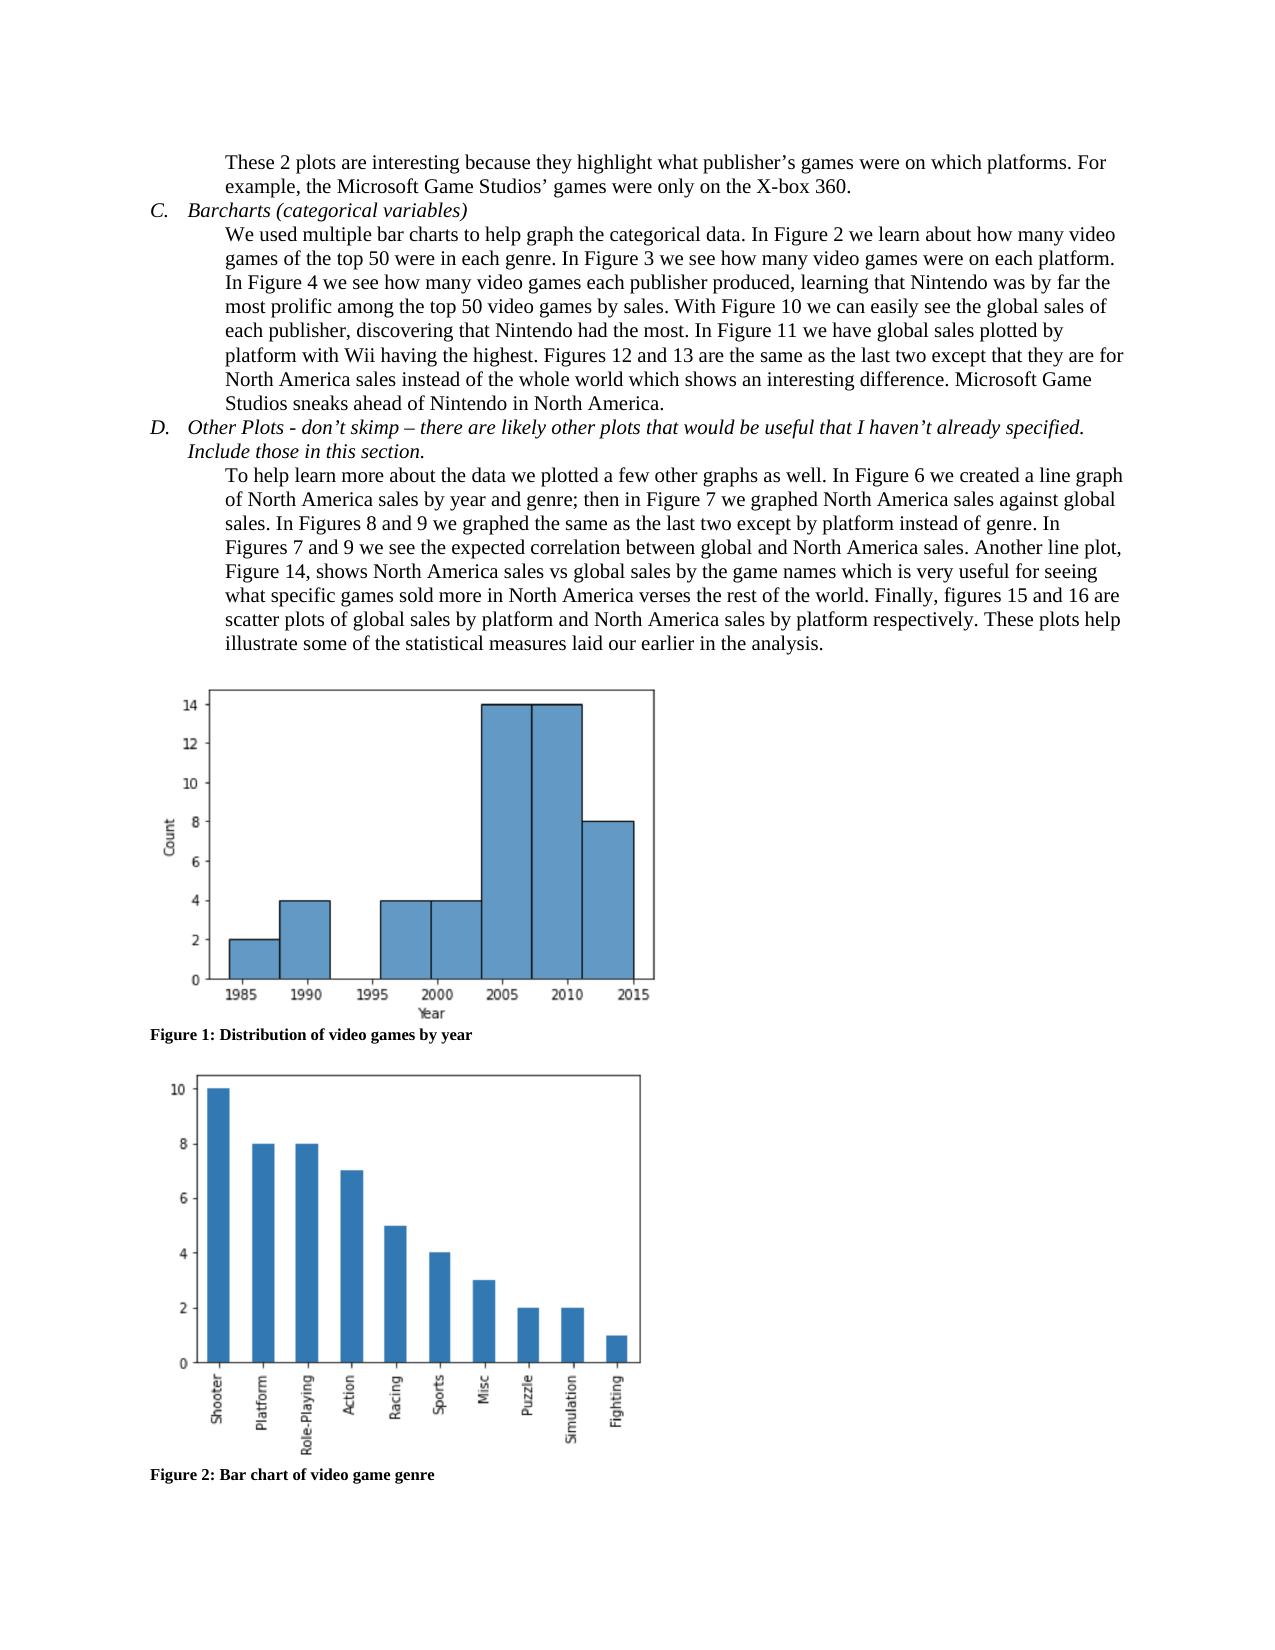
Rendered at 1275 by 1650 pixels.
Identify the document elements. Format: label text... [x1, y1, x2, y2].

list We used multiple bar charts to help graph the categorical data. In Figure 2 we learn about how many video games of the top 50 were in each genre. In Figure 3 we see how many video games were on each platform. In Figure 4 we see how many video games each publisher produced, learning that Nintendo was by far the most prolific among the top 50 video games by sales. With Figure 10 we can easily see the global sales of each publisher, discovering that Nintendo had the most. In Figure 11 we have global sales plotted by platform with Wii having the highest. Figures 12 and 13 are the same as the last two except that they are for North America sales instead of the whole world which shows an interesting difference. Microsoft Game Studios sneaks ahead of Nintendo in North America. [225, 222, 1125, 415]
text Figure 1: Distribution of video games by year [150, 1025, 1125, 1044]
picture [150, 679, 671, 1025]
list To help learn more about the data we plotted a few other graphs as well. In Figure 6 we created a line graph of North America sales by year and genre; then in Figure 7 we graphed North America sales against global sales. In Figures 8 and 9 we graphed the same as the last two except by platform instead of genre. In Figures 7 and 9 we see the expected correlation between global and North America sales. Another line plot, Figure 14, shows North America sales vs global sales by the game names which is very useful for seeing what specific games sold more in North America verses the rest of the world. Finally, figures 15 and 16 are scatter plots of global sales by platform and North America sales by platform respectively. These plots help illustrate some of the statistical measures laid our earlier in the analysis. [225, 463, 1125, 655]
list Barcharts (categorical variables) [150, 198, 1125, 222]
text Figure 2: Bar chart of video game genre [150, 1465, 1125, 1484]
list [225, 150, 1125, 198]
list Other Plots - don’t skimp – there are likely other plots that would be useful that I haven’t already specified. Include those in this section. [150, 415, 1125, 463]
picture [150, 1067, 655, 1465]
